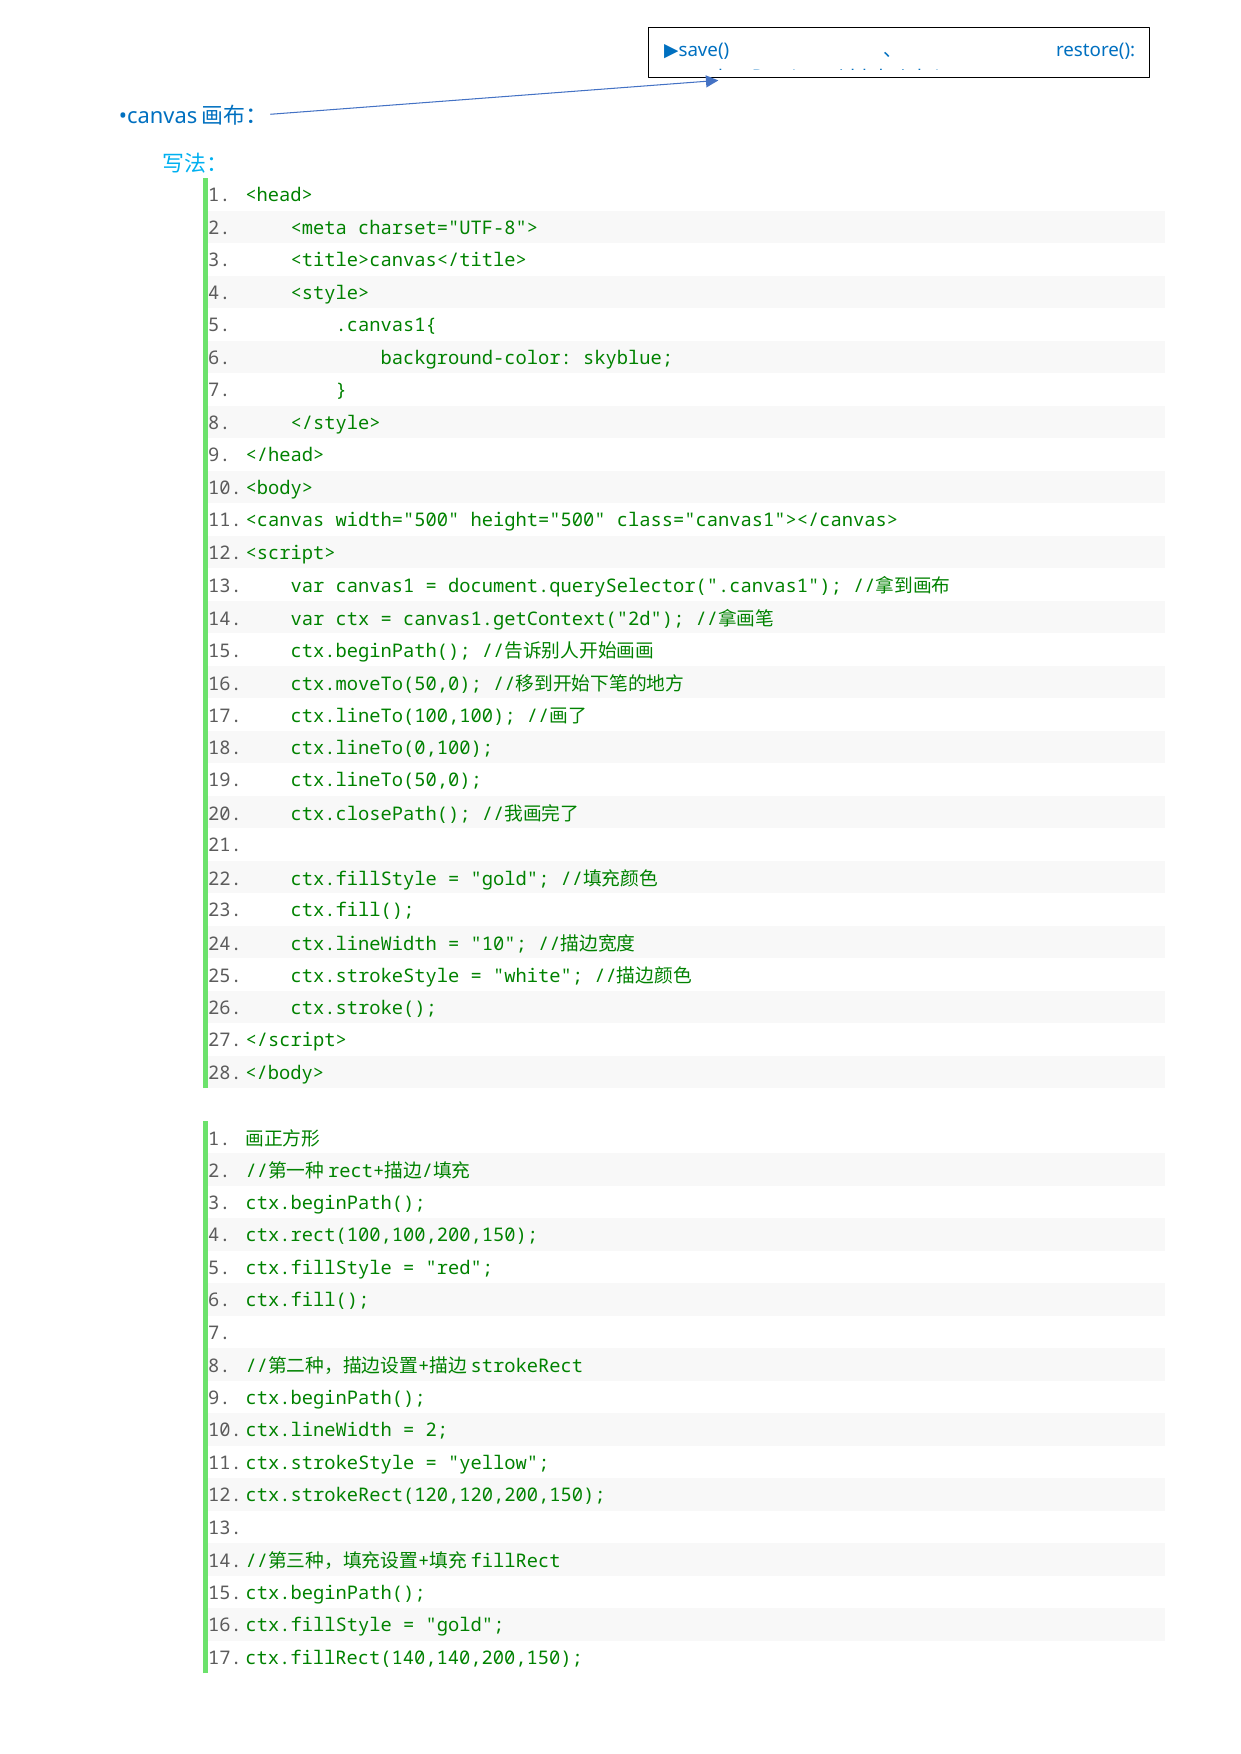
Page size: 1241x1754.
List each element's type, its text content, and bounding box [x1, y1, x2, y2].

list </style> [208, 406, 1165, 438]
text 写法： [75, 146, 1165, 178]
list <style> [208, 276, 1165, 308]
list ctx.closePath(); //我画完了 [208, 796, 1165, 828]
list ctx.stroke(); [208, 991, 1165, 1023]
list ctx.lineWidth = "10"; //描边宽度 [208, 926, 1165, 958]
list ctx.lineWidth = 2; [208, 1413, 1165, 1446]
list ctx.strokeRect(120,120,200,150); [208, 1478, 1165, 1511]
list ctx.lineTo(100,100); //画了 [208, 698, 1165, 731]
list ctx.lineTo(0,100); [208, 731, 1165, 763]
list </head> [208, 438, 1165, 471]
list } [208, 373, 1165, 406]
list ctx.beginPath(); [208, 1381, 1165, 1413]
list ctx.strokeStyle = "yellow"; [208, 1446, 1165, 1478]
list var canvas1 = document.querySelector(".canvas1"); //拿到画布 [208, 568, 1165, 601]
list //第一种rect+描边/填充 [208, 1153, 1165, 1186]
list .canvas1{ [208, 308, 1165, 341]
list ctx.beginPath(); [208, 1576, 1165, 1608]
list ctx.moveTo(50,0); //移到开始下笔的地方 [208, 666, 1165, 698]
list ctx.fillRect(140,140,200,150); [208, 1641, 1165, 1673]
list <title>canvas</title> [208, 243, 1165, 276]
list <canvas width="500" height="500" class="canvas1"></canvas> [208, 503, 1165, 536]
list 画正方形 [208, 1121, 1165, 1153]
list ctx.fillStyle = "red"; [208, 1251, 1165, 1283]
text •canvas画布： [75, 81, 1165, 146]
list var ctx = canvas1.getContext("2d"); //拿画笔 [208, 601, 1165, 633]
list <body> [208, 471, 1165, 503]
list <script> [208, 536, 1165, 568]
list <head> [208, 178, 1165, 211]
list ctx.strokeStyle = "white"; //描边颜色 [208, 958, 1165, 991]
list ctx.beginPath(); //告诉别人开始画画 [208, 633, 1165, 666]
list //第二种，描边设置+描边strokeRect [208, 1348, 1165, 1381]
list ctx.fillStyle = "gold"; [208, 1608, 1165, 1641]
list ctx.fillStyle = "gold"; //填充颜色 [208, 861, 1165, 893]
list ctx.rect(100,100,200,150); [208, 1218, 1165, 1251]
list <meta charset="UTF-8"> [208, 211, 1165, 243]
list </script> [208, 1023, 1165, 1056]
list //第三种，填充设置+填充fillRect [208, 1543, 1165, 1576]
list ctx.fill(); [208, 1283, 1165, 1316]
list ctx.fill(); [208, 893, 1165, 926]
list ctx.beginPath(); [208, 1186, 1165, 1218]
list background-color: skyblue; [208, 341, 1165, 373]
list </body> [208, 1056, 1165, 1088]
list ctx.lineTo(50,0); [208, 763, 1165, 796]
